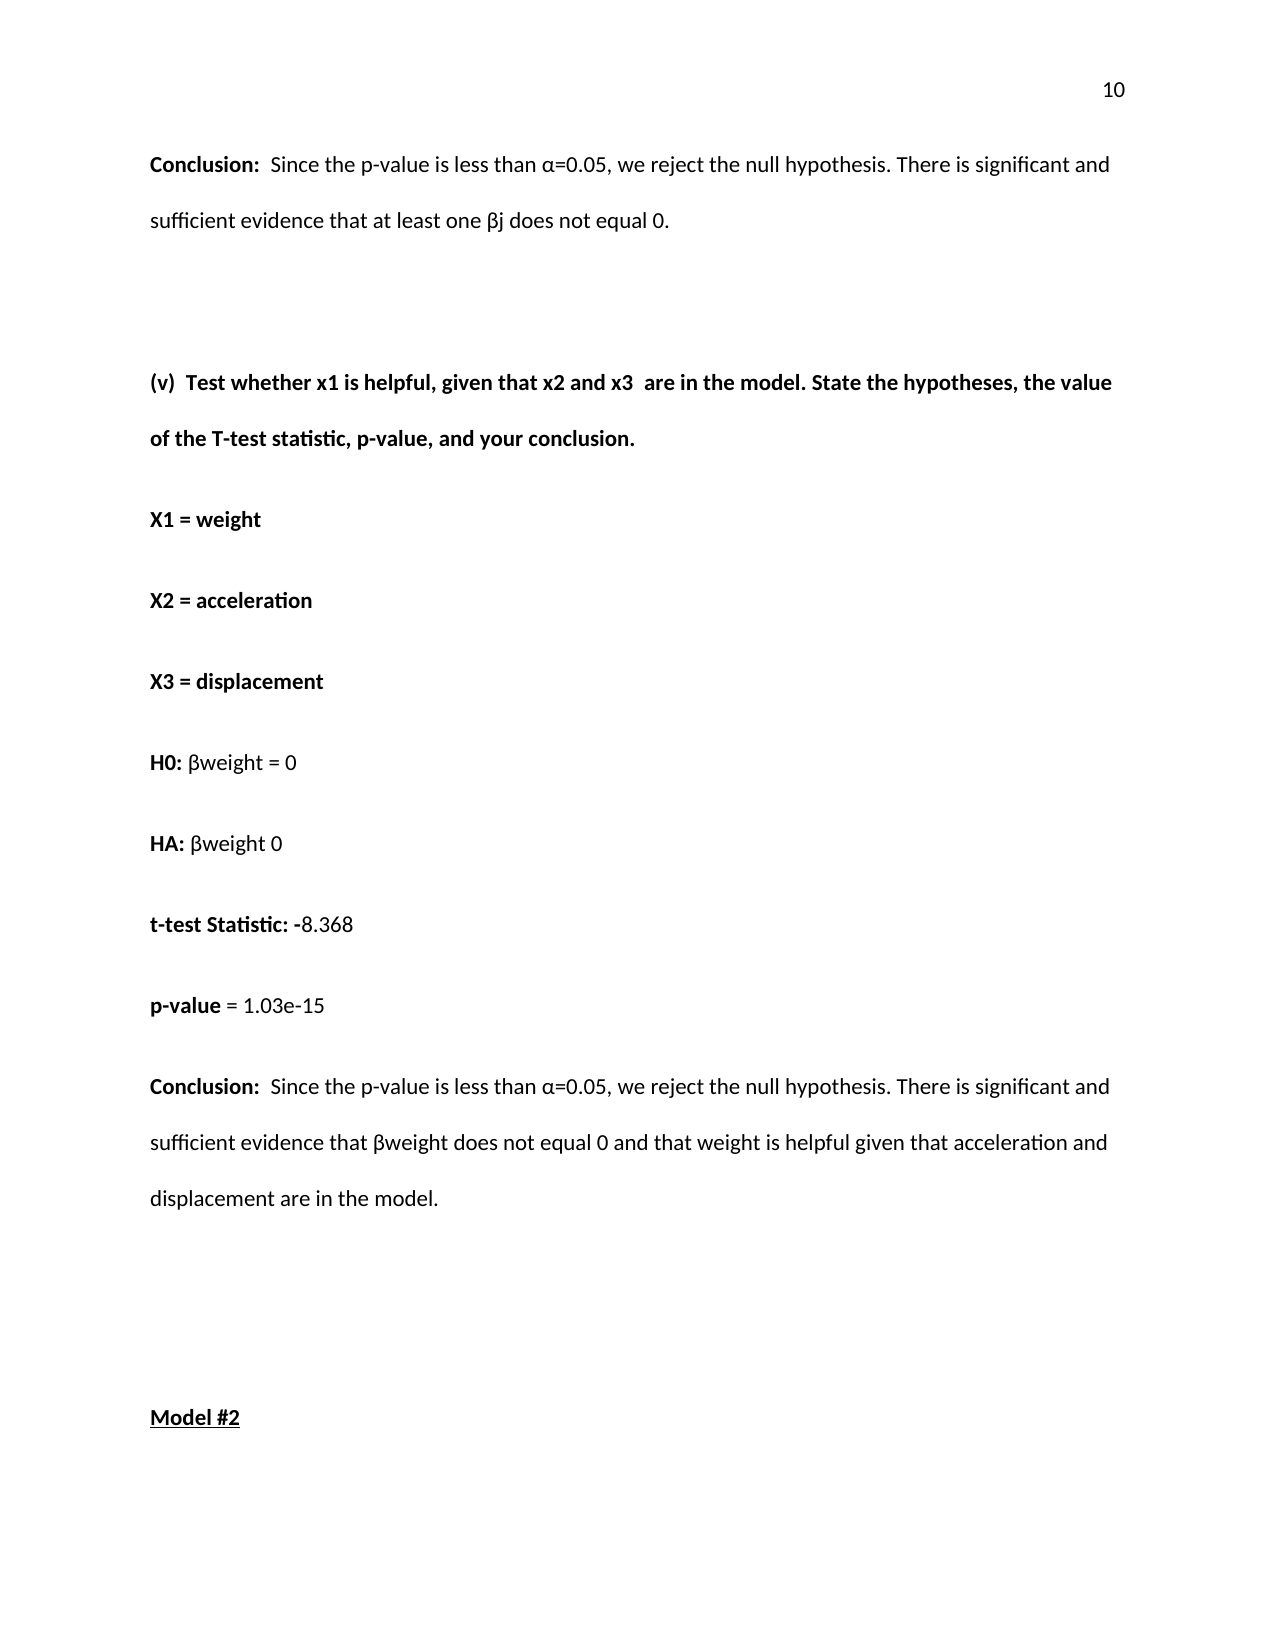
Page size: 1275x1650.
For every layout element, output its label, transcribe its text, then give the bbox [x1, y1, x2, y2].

text X2 = acceleration [150, 586, 1125, 614]
text (v) Test whether x1 is helpful, given that x2 and x3 are in the model. State the hypotheses, the value of the T-test statistic, p-value, and your conclusion. [150, 368, 1125, 452]
text Conclusion: Since the p-value is less than α=0.05, we reject the null hypothesis. There is significant and sufficient evidence that at least one βj does not equal 0. [150, 150, 1125, 234]
text p-value = 1.03e-15 [150, 991, 1125, 1019]
text HA: βweight 0 [150, 829, 1125, 857]
text Model #2 [150, 1403, 1125, 1431]
text X3 = displacement [150, 667, 1125, 695]
text H0: βweight = 0 [150, 748, 1125, 776]
text t-test Statistic: -8.368 [150, 910, 1125, 938]
text Conclusion: Since the p-value is less than α=0.05, we reject the null hypothesis. There is significant and sufficient evidence that βweight does not equal 0 and that weight is helpful given that acceleration and displacement are in the model. [150, 1072, 1125, 1213]
text X1 = weight [150, 505, 1125, 533]
